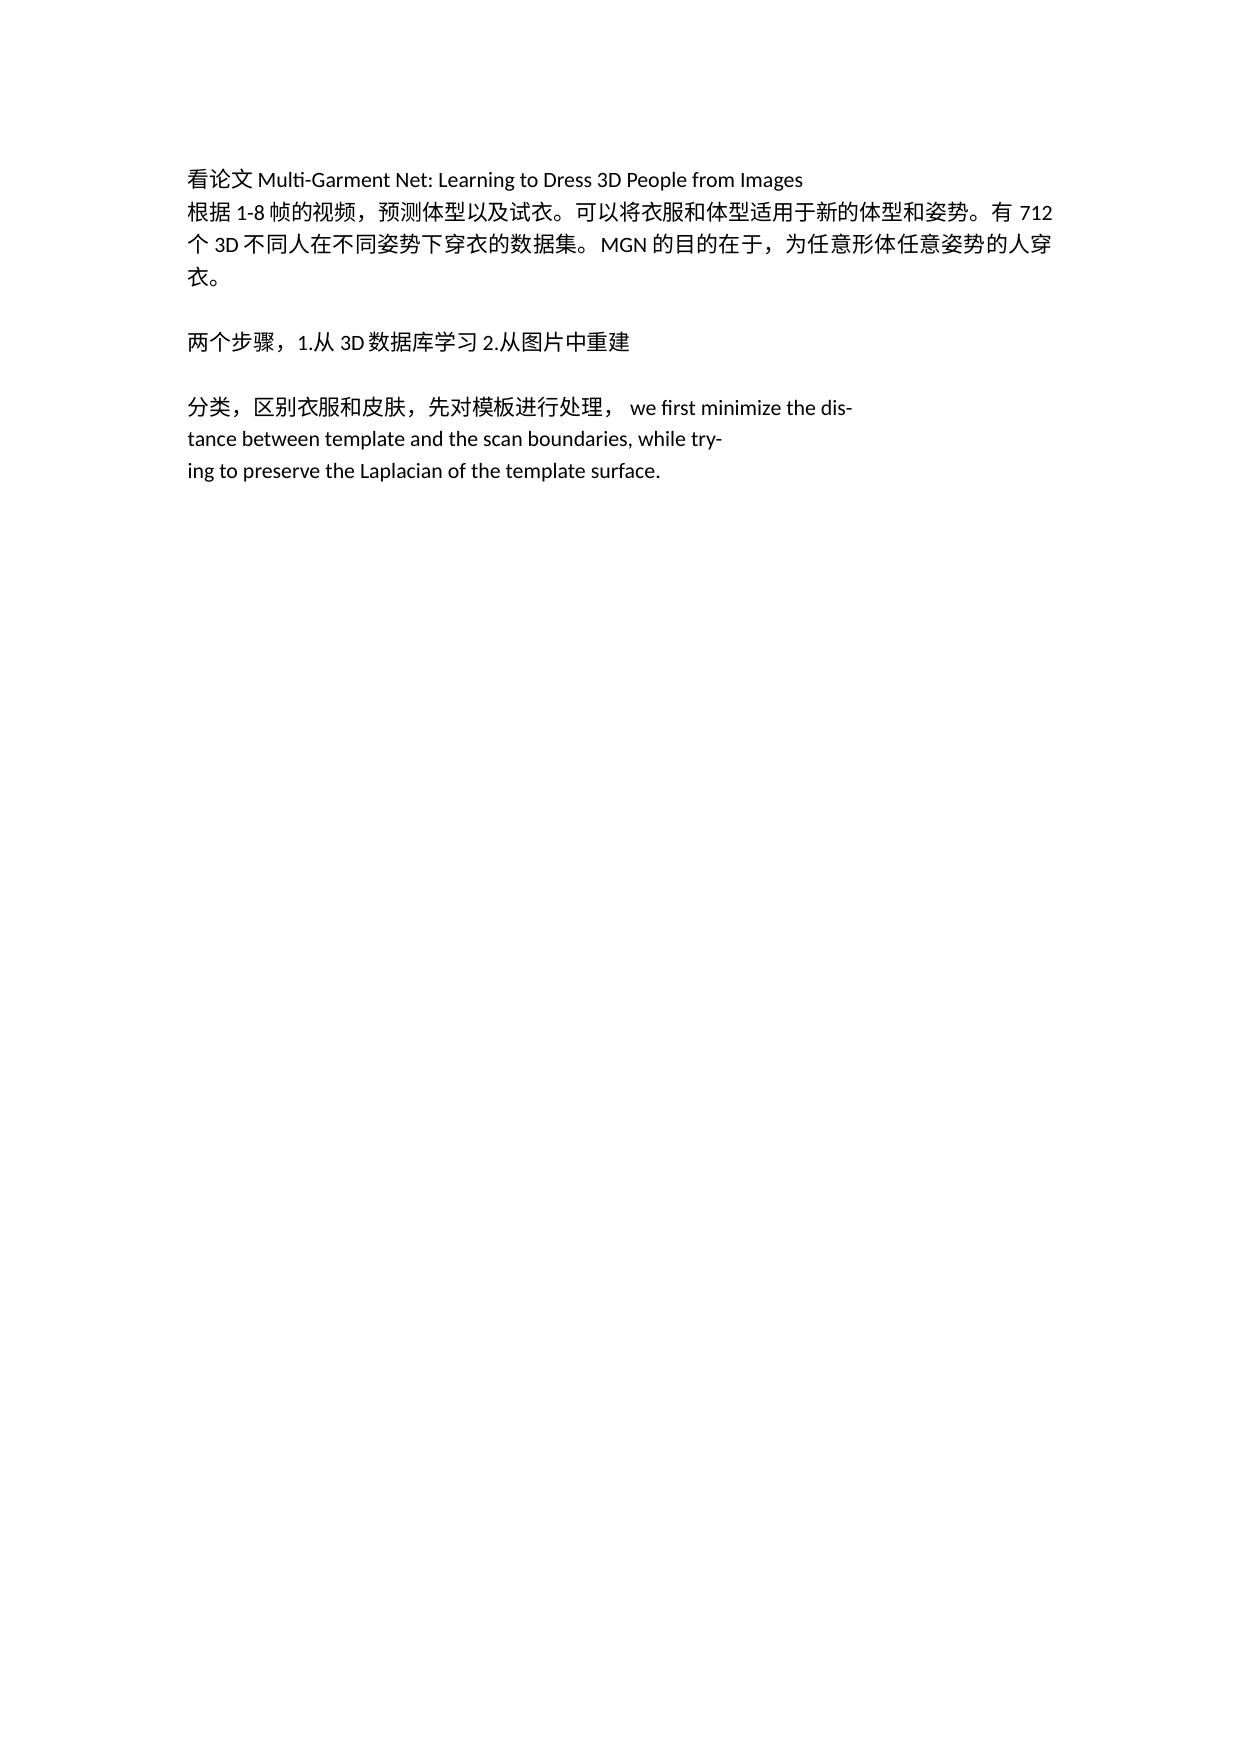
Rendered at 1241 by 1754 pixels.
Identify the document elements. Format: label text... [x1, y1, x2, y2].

text 看论文Multi-Garment Net: Learning to Dress 3D People from Images [187, 162, 1053, 194]
text 两个步骤，1.从3D数据库学习2.从图片中重建 [187, 324, 1053, 357]
text ing to preserve the Laplacian of the template surface. [187, 454, 1053, 487]
text tance between template and the scan boundaries, while try- [187, 422, 1053, 454]
text 分类，区别衣服和皮肤，先对模板进行处理， we first minimize the dis- [187, 389, 1053, 422]
text 根据1-8帧的视频，预测体型以及试衣。可以将衣服和体型适用于新的体型和姿势。有712个3D不同人在不同姿势下穿衣的数据集。MGN的目的在于，为任意形体任意姿势的人穿衣。 [187, 194, 1053, 292]
